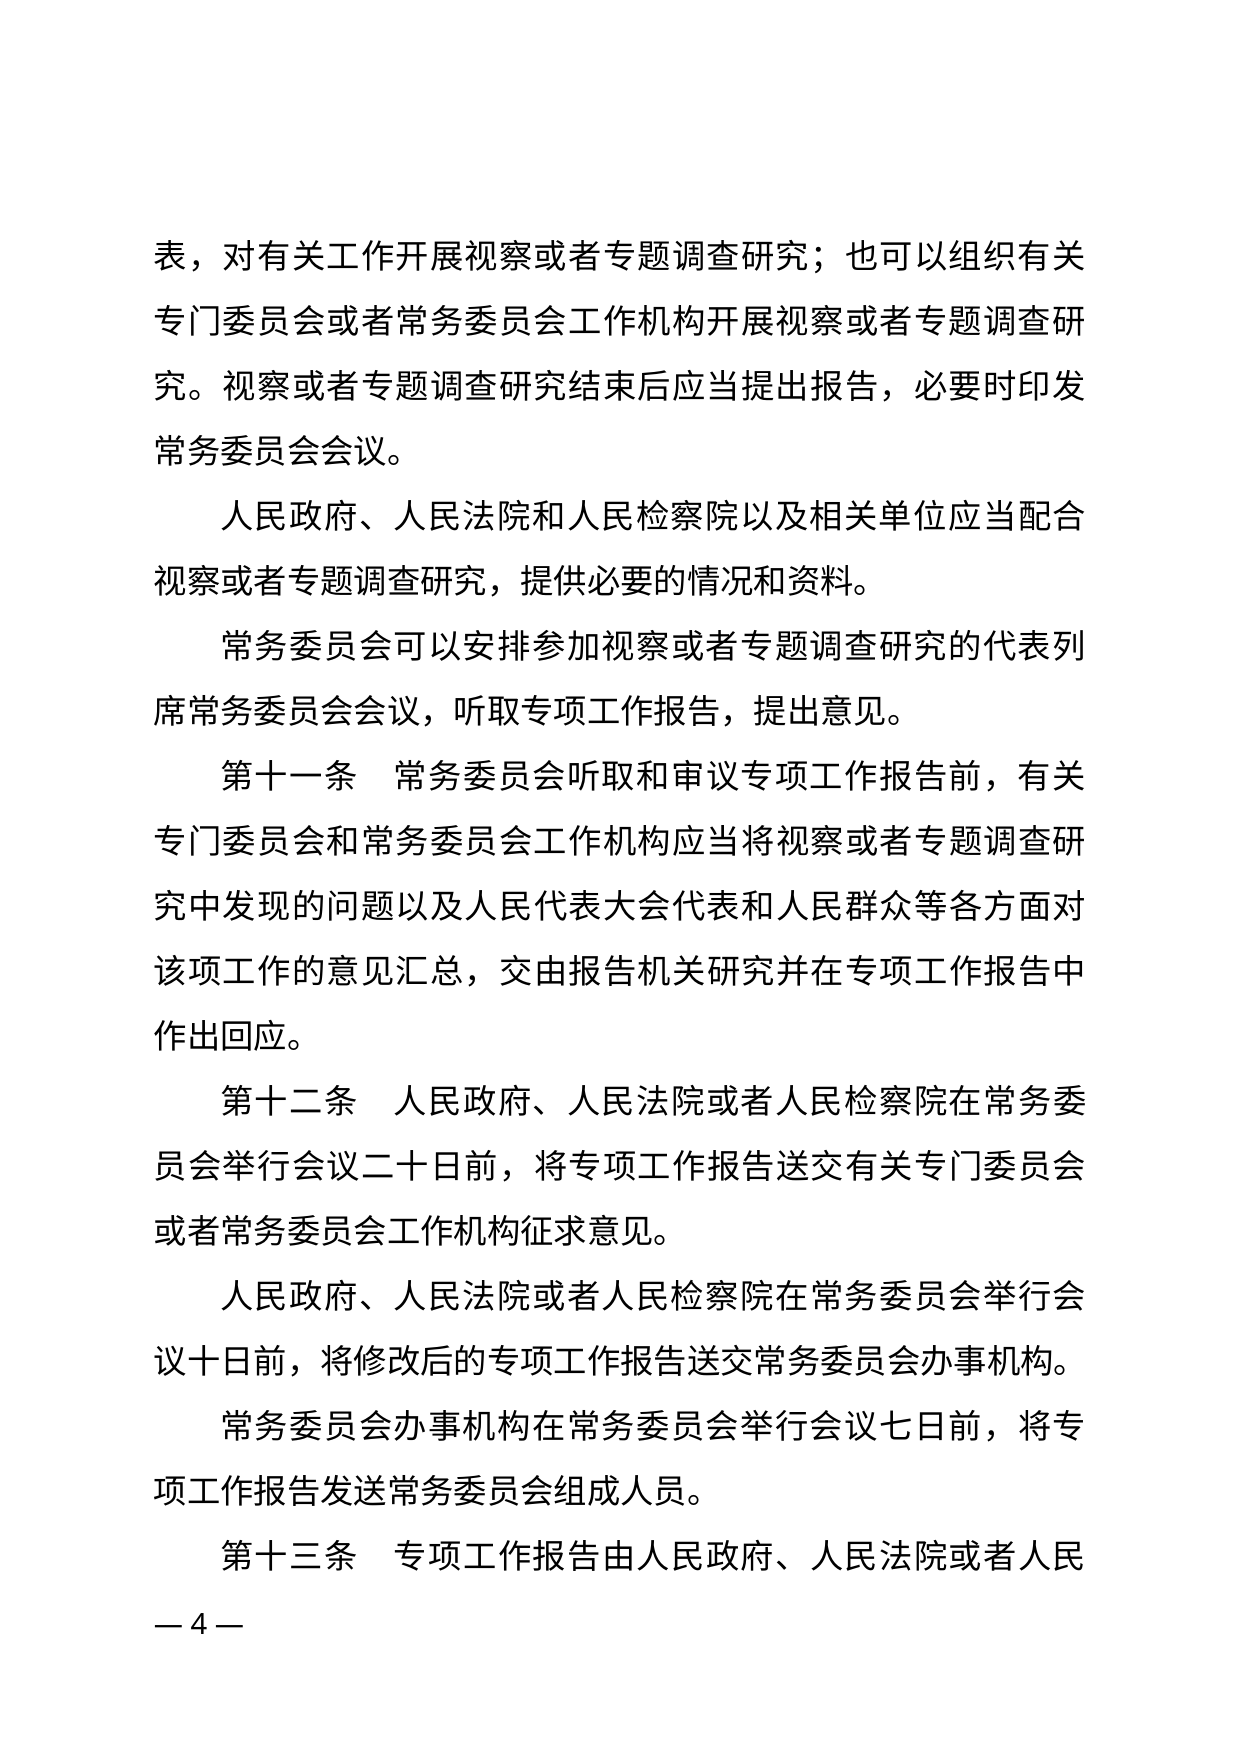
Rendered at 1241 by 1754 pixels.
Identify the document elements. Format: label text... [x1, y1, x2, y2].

text 人民政府、人民法院和人民检察院以及相关单位应当配合视察或者专题调查研究，提供必要的情况和资料。 [153, 481, 1087, 611]
text 常务委员会办事机构在常务委员会举行会议七日前，将专项工作报告发送常务委员会组成人员。 [153, 1391, 1087, 1521]
text 第十一条 常务委员会听取和审议专项工作报告前，有关专门委员会和常务委员会工作机构应当将视察或者专题调查研究中发现的问题以及人民代表大会代表和人民群众等各方面对该项工作的意见汇总，交由报告机关研究并在专项工作报告中作出回应。 [153, 741, 1087, 1066]
text 人民政府、人民法院或者人民检察院在常务委员会举行会议十日前，将修改后的专项工作报告送交常务委员会办事机构。 [153, 1261, 1087, 1391]
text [153, 1521, 1087, 1586]
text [153, 221, 1087, 481]
text 第十二条 人民政府、人民法院或者人民检察院在常务委员会举行会议二十日前，将专项工作报告送交有关专门委员会或者常务委员会工作机构征求意见。 [153, 1066, 1087, 1261]
text 常务委员会可以安排参加视察或者专题调查研究的代表列席常务委员会会议，听取专项工作报告，提出意见。 [153, 611, 1087, 741]
